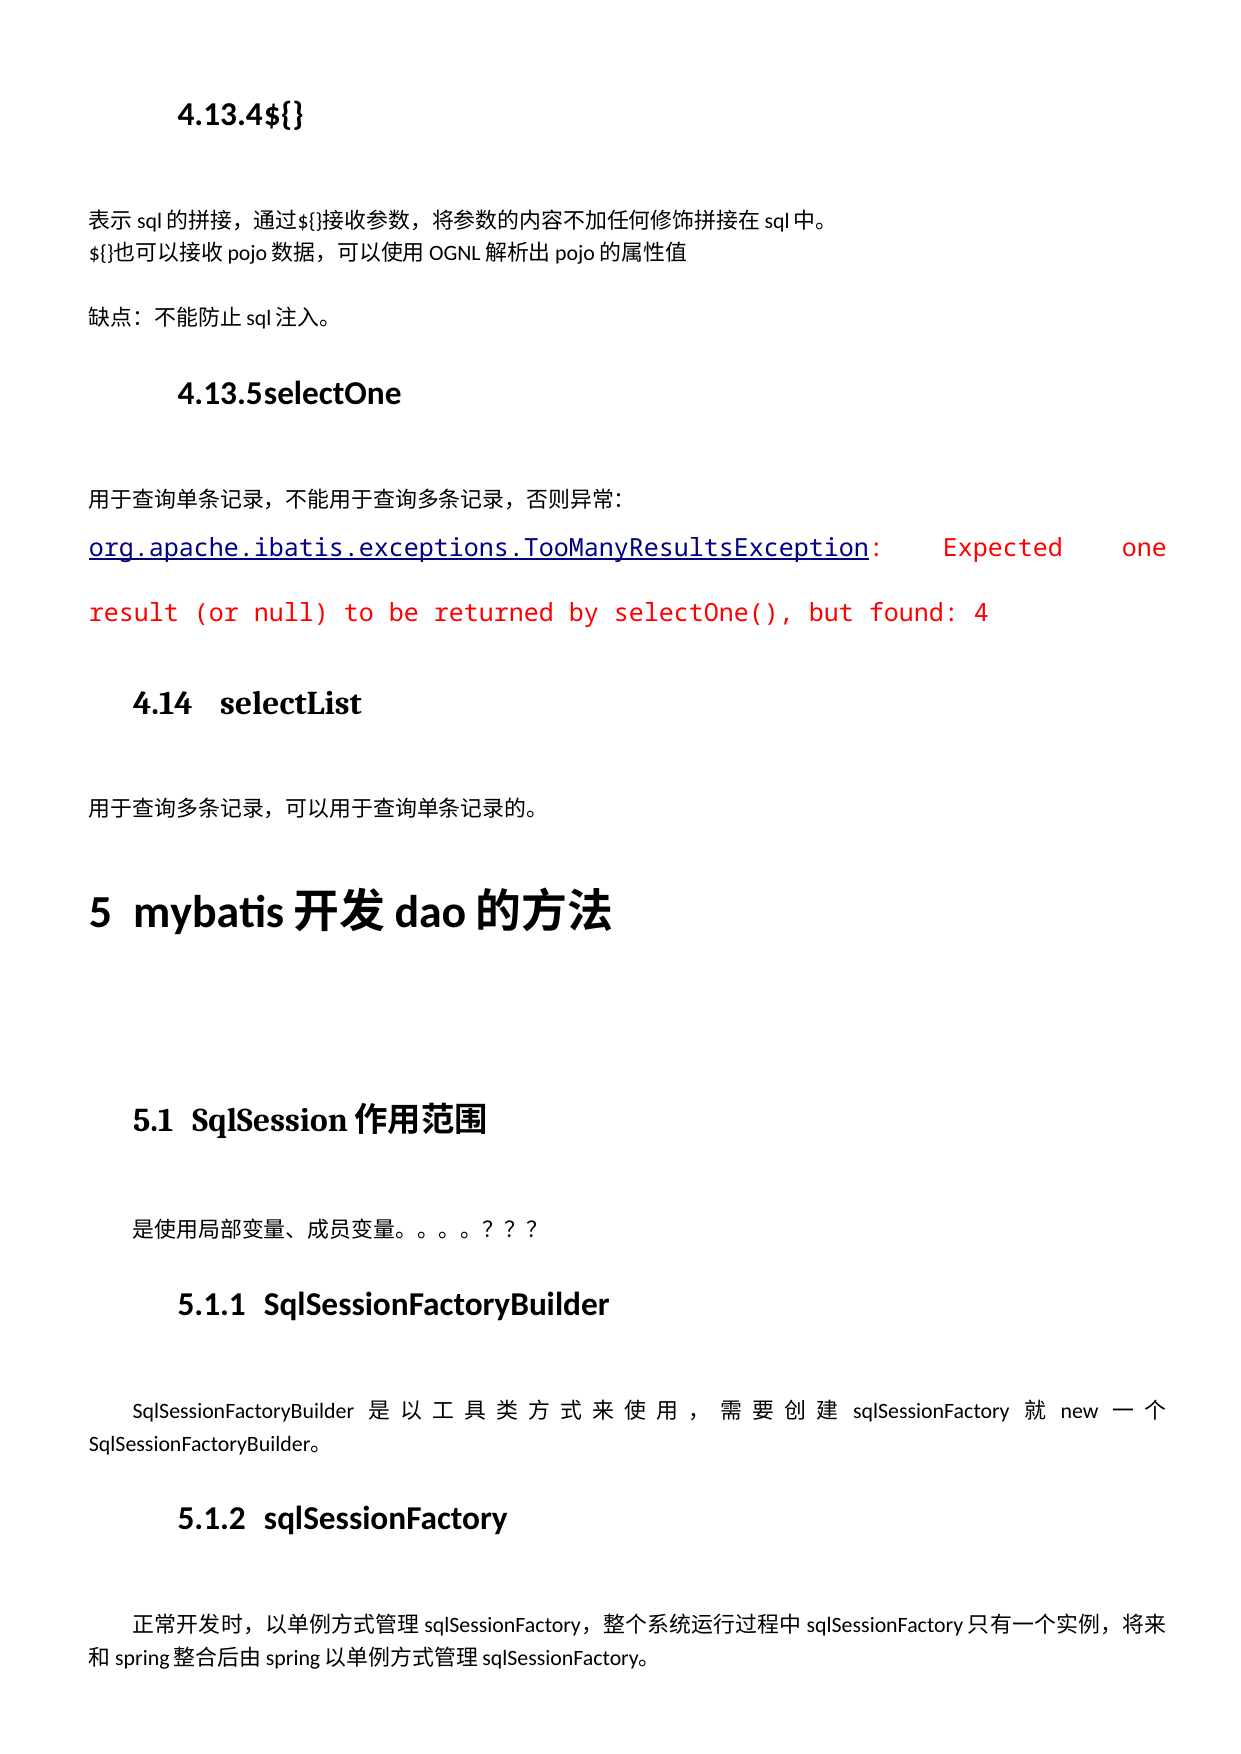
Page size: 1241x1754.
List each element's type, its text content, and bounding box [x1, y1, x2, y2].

text 表示sql的拼接，通过${}接收参数，将参数的内容不加任何修饰拼接在sql中。 [89, 202, 1167, 235]
text 是使用局部变量、成员变量。。。。？？？ [89, 1211, 1167, 1244]
text ${}也可以接收pojo数据，可以使用OGNL解析出pojo的属性值 [89, 235, 1167, 267]
text SqlSessionFactoryBuilder是以工具类方式来使用，需要创建sqlSessionFactory就new一个SqlSessionFactoryBuilder。 [89, 1393, 1167, 1458]
subtitle selectList [133, 671, 1167, 736]
subtitle SqlSessionFactoryBuilder [177, 1271, 1167, 1336]
subtitle mybatis开发dao的方法 [89, 859, 1167, 956]
text 正常开发时，以单例方式管理sqlSessionFactory，整个系统运行过程中sqlSessionFactory只有一个实例，将来和spring整合后由spring以单例方式管理sqlSessionFactory。 [89, 1607, 1167, 1672]
subtitle ${} [177, 81, 1167, 146]
text 用于查询单条记录，不能用于查询多条记录，否则异常： [89, 481, 1167, 514]
text 缺点：不能防止sql注入。 [89, 300, 1167, 332]
subtitle SqlSession作用范围 [133, 1084, 1167, 1149]
text 用于查询多条记录，可以用于查询单条记录的。 [89, 791, 1167, 823]
subtitle sqlSessionFactory [177, 1485, 1167, 1550]
subtitle selectOne [177, 359, 1167, 424]
text org.apache.ibatis.exceptions.TooManyResultsException: Expected one result (or null) to be returned by selectOne(), but found: 4 [89, 514, 1167, 644]
